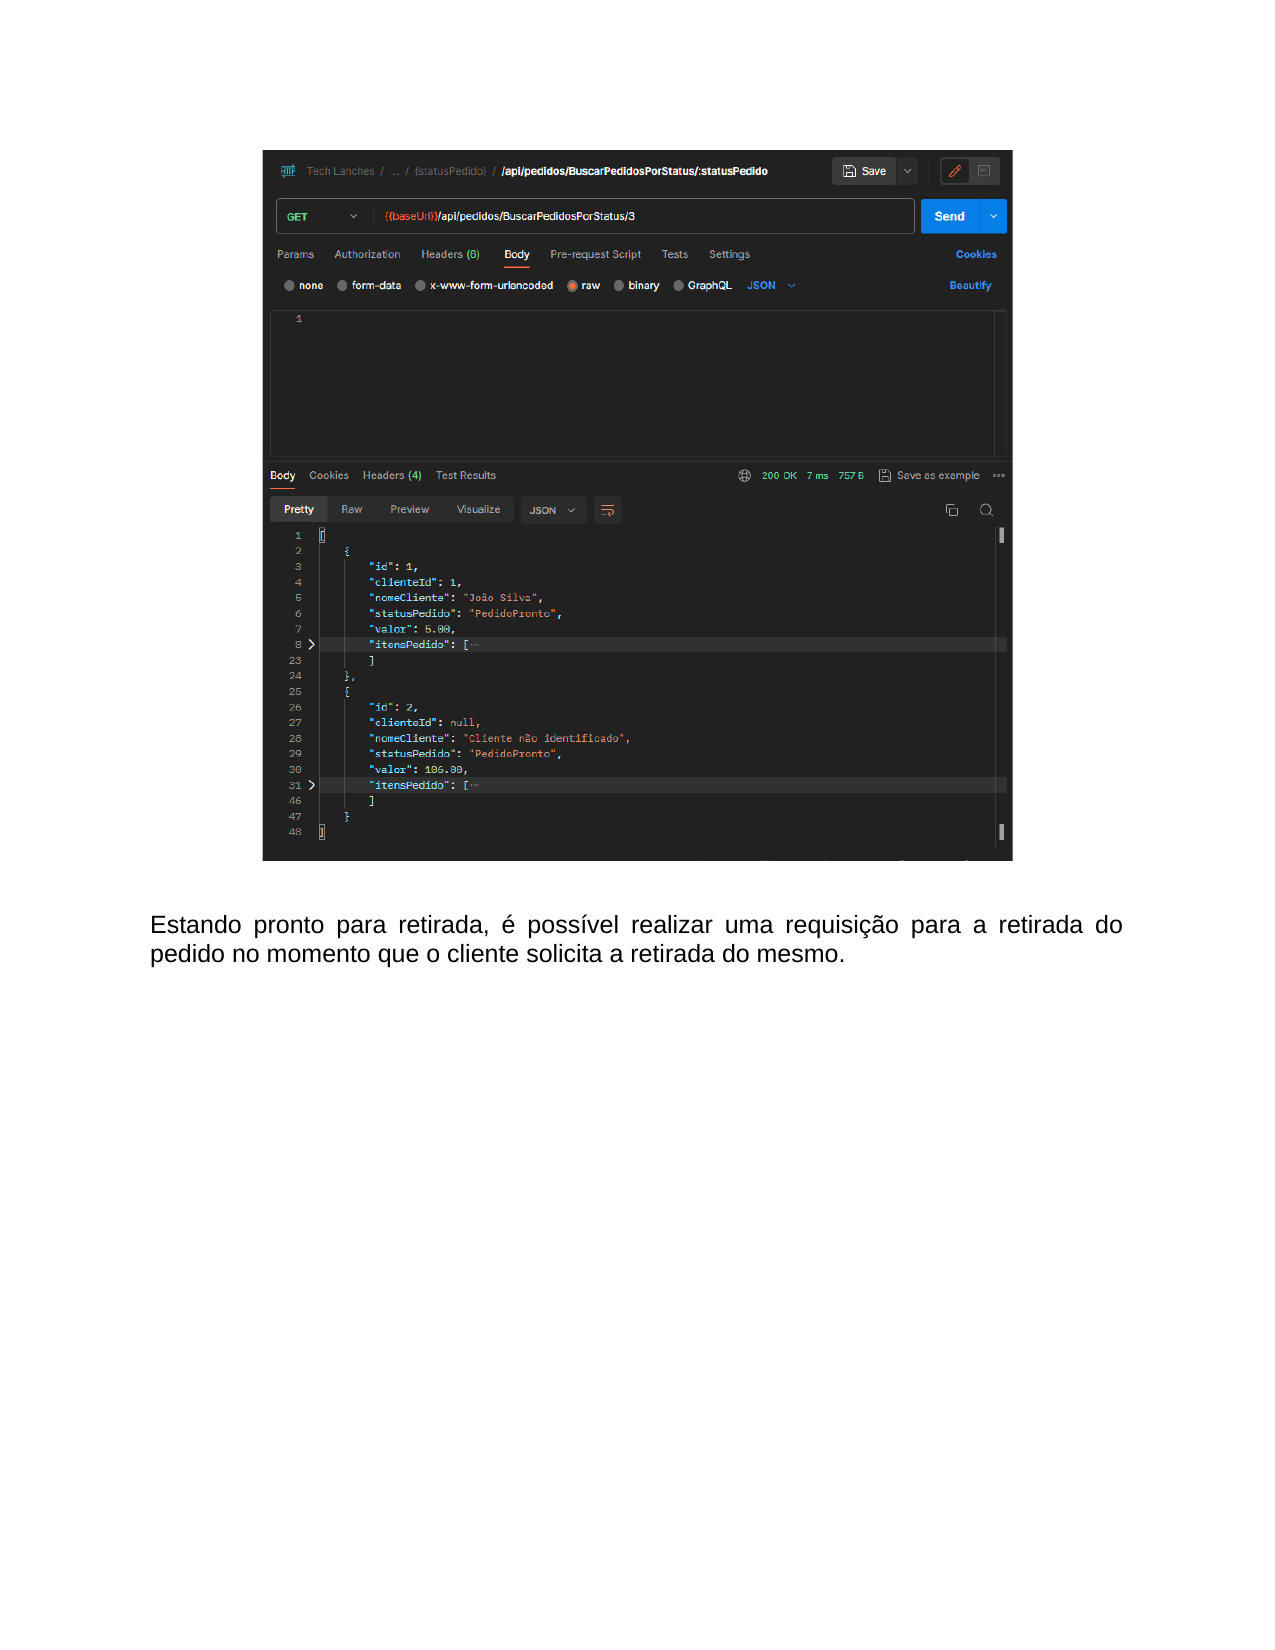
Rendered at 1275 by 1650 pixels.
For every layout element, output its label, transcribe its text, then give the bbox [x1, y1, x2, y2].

text Estando pronto para retirada, é possível realizar uma requisição para a retirada do pedido no momento que o cliente solicita a retirada do mesmo. [150, 911, 1125, 968]
picture [262, 150, 1013, 861]
